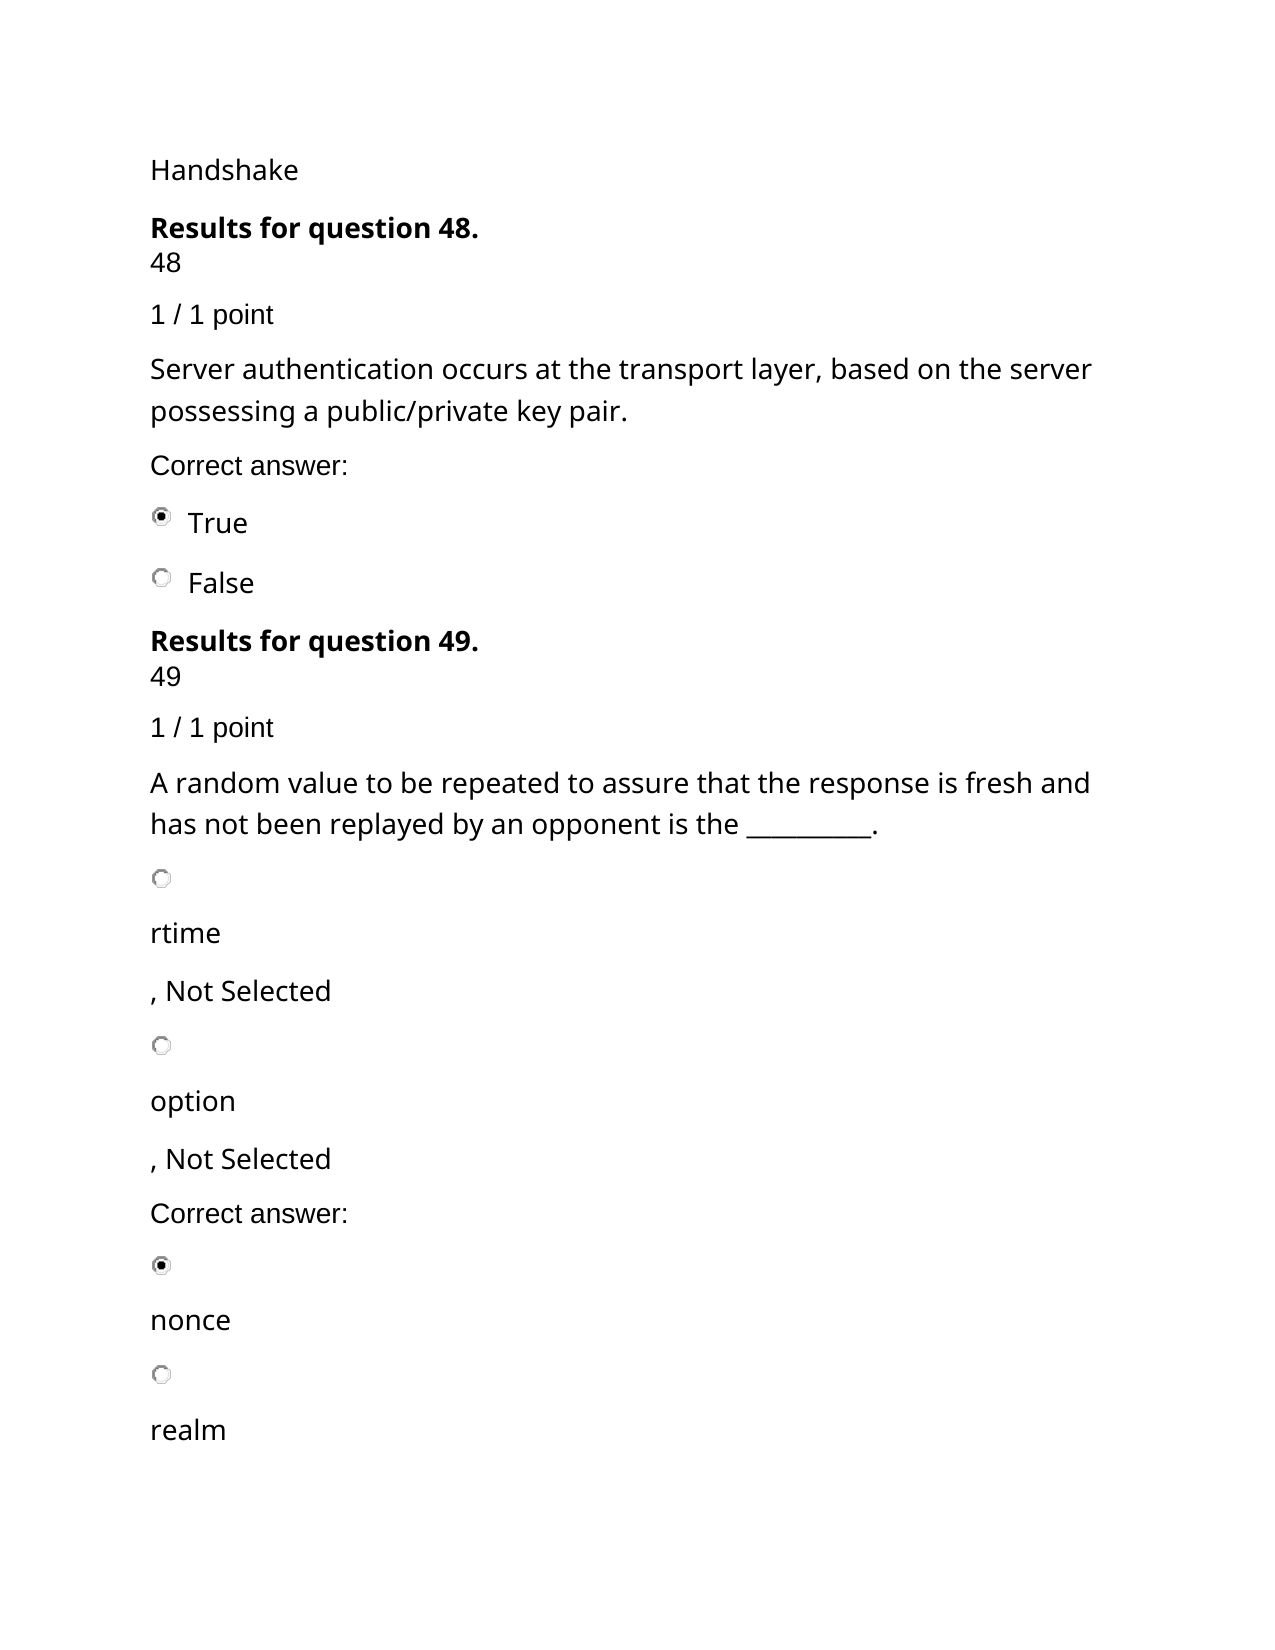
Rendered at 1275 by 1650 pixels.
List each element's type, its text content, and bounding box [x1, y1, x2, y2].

text rtime [150, 914, 1125, 952]
text A random value to be repeated to assure that the response is fresh and has not been replayed by an opponent is the __________. [150, 763, 1125, 843]
text 49 [150, 660, 1125, 692]
text Handshake [150, 150, 1125, 188]
text 48 [150, 246, 1125, 279]
subtitle Results for question 48. [150, 208, 1125, 246]
text 1 / 1 point [150, 711, 1125, 744]
text Server authentication occurs at the transport layer, based on the server possessing a public/private key pair. [150, 349, 1125, 429]
text , Not Selected [150, 1139, 1125, 1178]
text Correct answer: [150, 449, 1125, 481]
text , Not Selected [150, 972, 1125, 1010]
text option [150, 1081, 1125, 1119]
text True [150, 500, 1125, 541]
subtitle Results for question 49. [150, 621, 1125, 660]
text 1 / 1 point [150, 298, 1125, 330]
text realm [150, 1410, 1125, 1448]
text nonce [150, 1300, 1125, 1339]
text Correct answer: [150, 1197, 1125, 1230]
text False [150, 561, 1125, 602]
